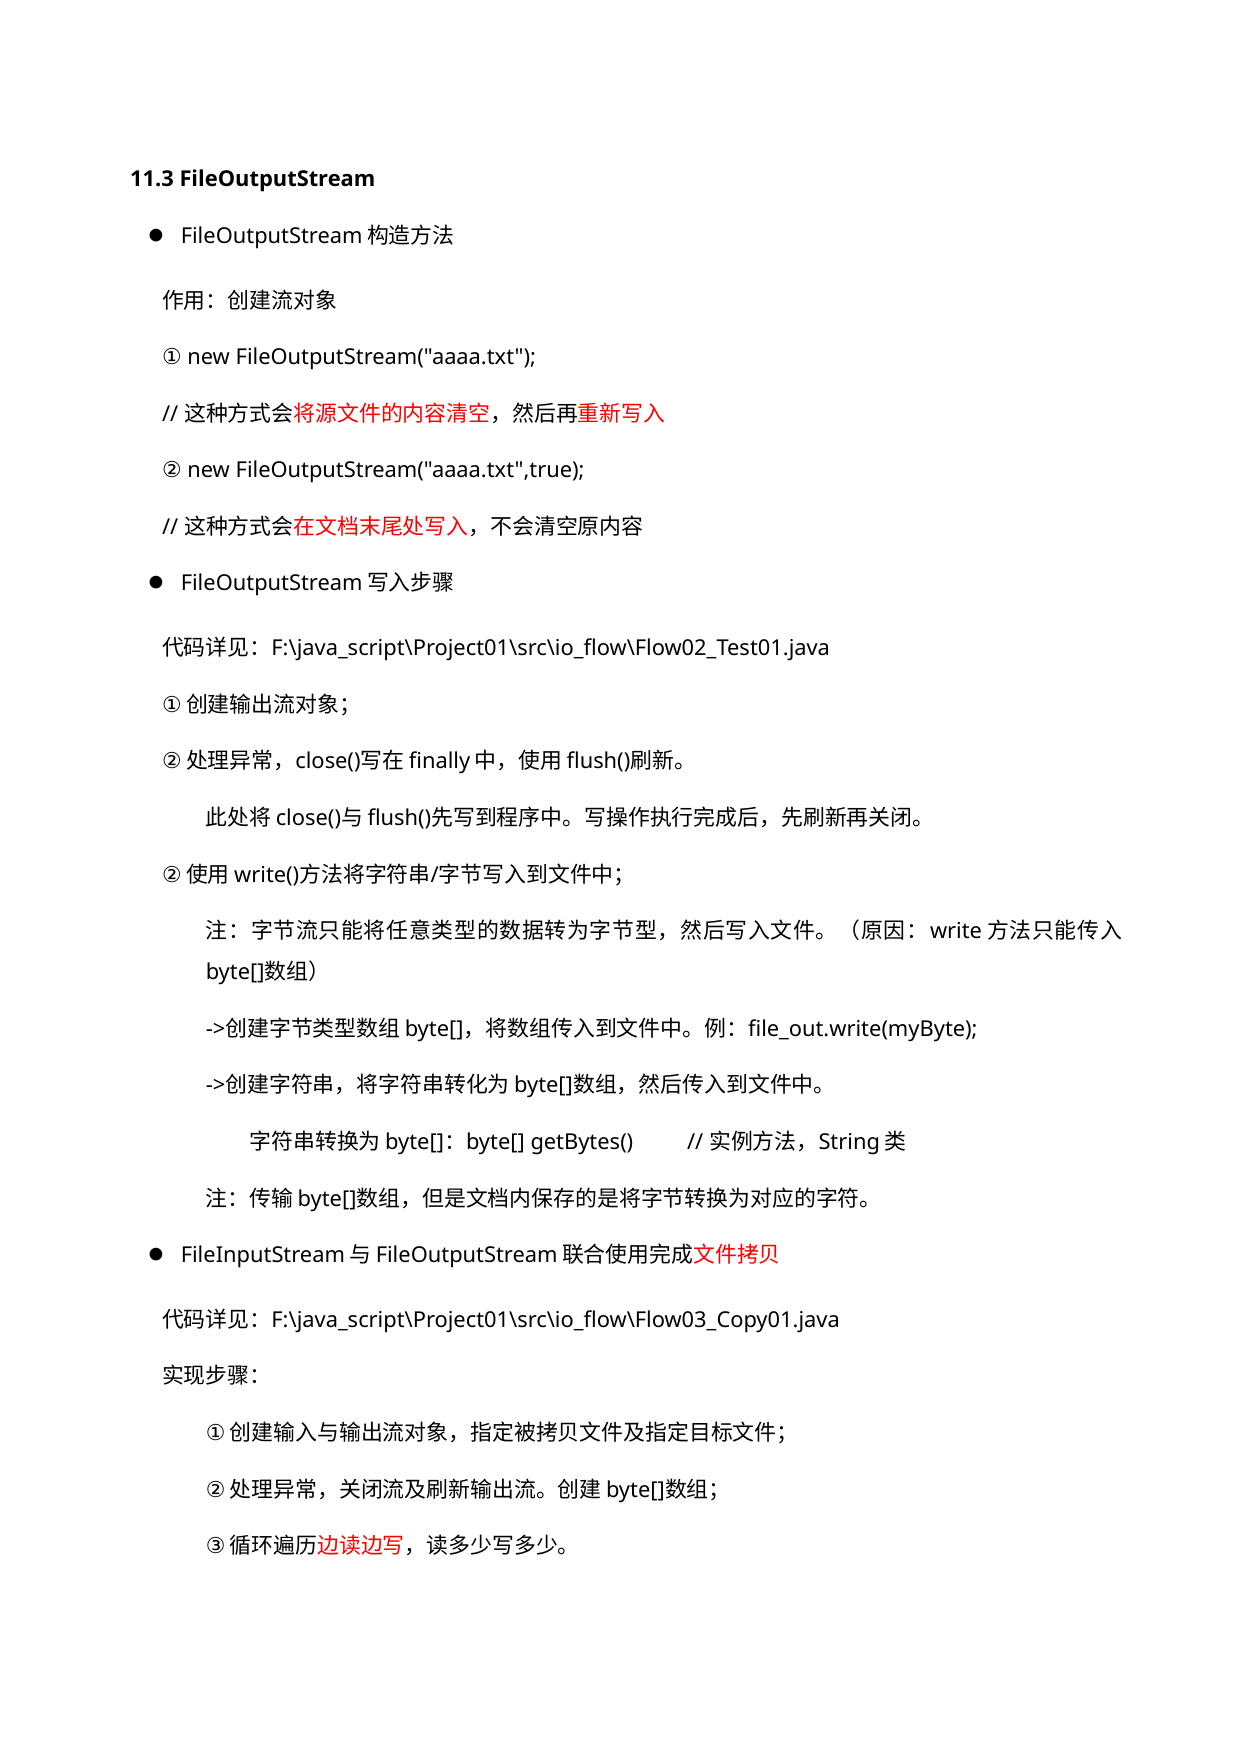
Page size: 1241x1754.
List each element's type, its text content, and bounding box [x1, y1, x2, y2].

text ②处理异常，关闭流及刷新输出流。创建byte[]数组； [162, 1471, 1122, 1504]
text // 这种方式会将源文件的内容清空，然后再重新写入 [162, 396, 1122, 428]
list FileInputStream与FileOutputStream联合使用完成文件拷贝 [148, 1237, 1122, 1269]
text 作用：创建流对象 [162, 283, 1122, 315]
text ①创建输入与输出流对象，指定被拷贝文件及指定目标文件； [162, 1415, 1122, 1447]
text 此处将close()与flush()先写到程序中。写操作执行完成后，先刷新再关闭。 [118, 799, 1122, 832]
text // 这种方式会在文档末尾处写入，不会清空原内容 [118, 508, 1122, 541]
text ->创建字符串，将字符串转化为byte[]数组，然后传入到文件中。 [118, 1067, 1122, 1099]
list FileOutputStream构造方法 [148, 218, 1122, 251]
text 实现步骤： [162, 1358, 1122, 1391]
text ① new FileOutputStream("aaaa.txt"); [162, 339, 1122, 372]
text ②处理异常，close()写在finally中，使用flush()刷新。 [118, 743, 1122, 775]
list FileOutputStream写入步骤 [148, 565, 1122, 597]
text ->创建字节类型数组byte[]，将数组传入到文件中。例：file_out.write(myByte); [118, 1010, 1122, 1043]
text ② new FileOutputStream("aaaa.txt",true); [118, 452, 1122, 485]
text ③循环遍历边读边写，读多少写多少。 [162, 1528, 1122, 1561]
text ①创建输出流对象； [118, 686, 1122, 719]
text 代码详见：F:\java_script\Project01\src\io_flow\Flow03_Copy01.java [118, 1301, 1122, 1334]
list FileOutputStream [130, 162, 1122, 194]
text 代码详见：F:\java_script\Project01\src\io_flow\Flow02_Test01.java [162, 629, 1122, 662]
text ②使用write()方法将字符串/字节写入到文件中； [118, 856, 1122, 889]
text 注：字节流只能将任意类型的数据转为字节型，然后写入文件。（原因：write方法只能传入byte[]数组） [206, 913, 1122, 986]
text 注：传输byte[]数组，但是文档内保存的是将字节转换为对应的字符。 [118, 1180, 1122, 1213]
text 字符串转换为byte[]：byte[] getBytes() // 实例方法，String类 [118, 1123, 1122, 1156]
